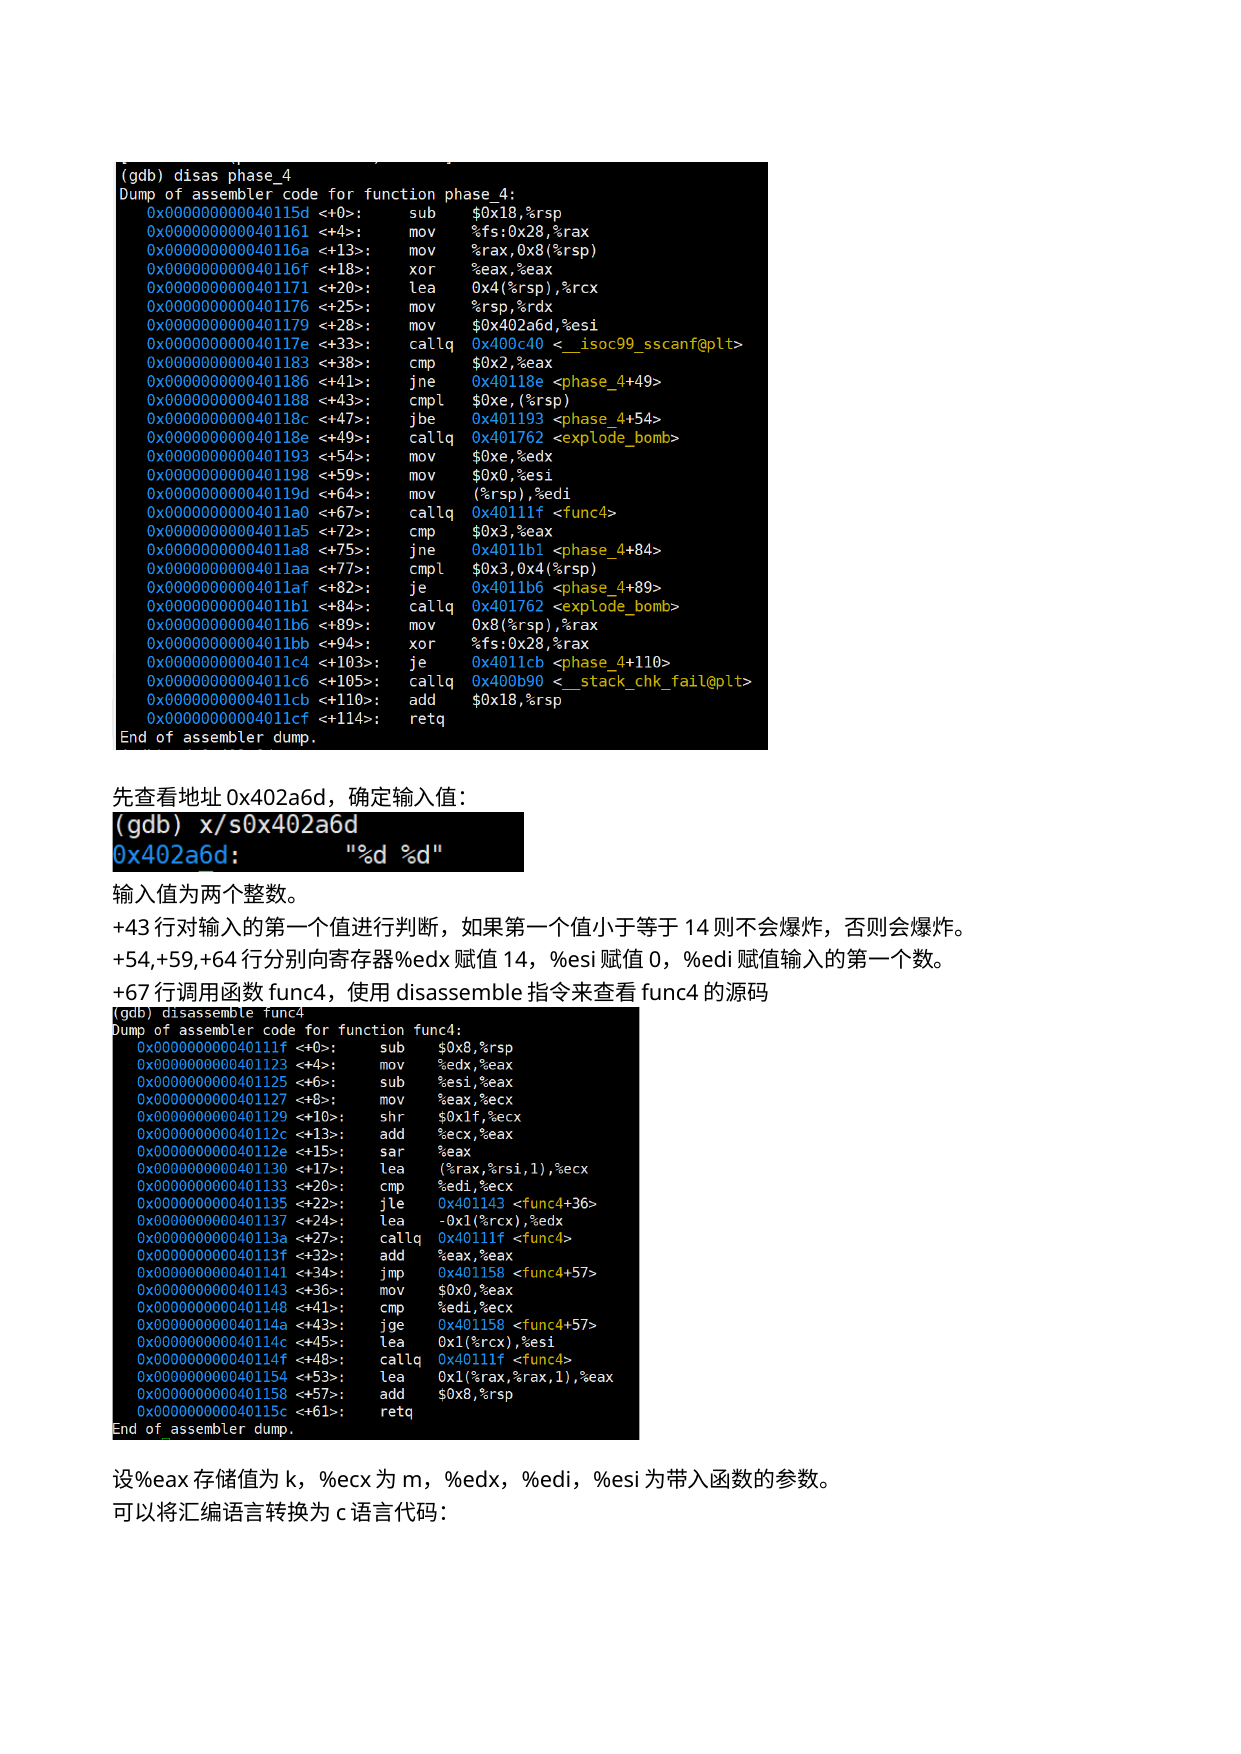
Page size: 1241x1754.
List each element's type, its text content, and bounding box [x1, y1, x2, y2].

text 输入值为两个整数。 [112, 877, 1128, 909]
text 设%eax存储值为k，%ecx为m，%edx，%edi，%esi为带入函数的参数。 [112, 1462, 1128, 1494]
text +43行对输入的第一个值进行判断，如果第一个值小于等于14则不会爆炸，否则会爆炸。 [112, 909, 1128, 942]
picture [112, 162, 768, 750]
text 先查看地址0x402a6d，确定输入值： [112, 779, 1128, 812]
text 可以将汇编语言转换为c语言代码： [112, 1494, 1128, 1527]
picture [112, 812, 524, 872]
text +54,+59,+64行分别向寄存器%edx赋值14，%esi赋值0，%edi赋值输入的第一个数。 [112, 942, 1128, 974]
picture [112, 1007, 640, 1440]
text +67行调用函数func4，使用disassemble指令来查看func4的源码 [112, 974, 1128, 1007]
